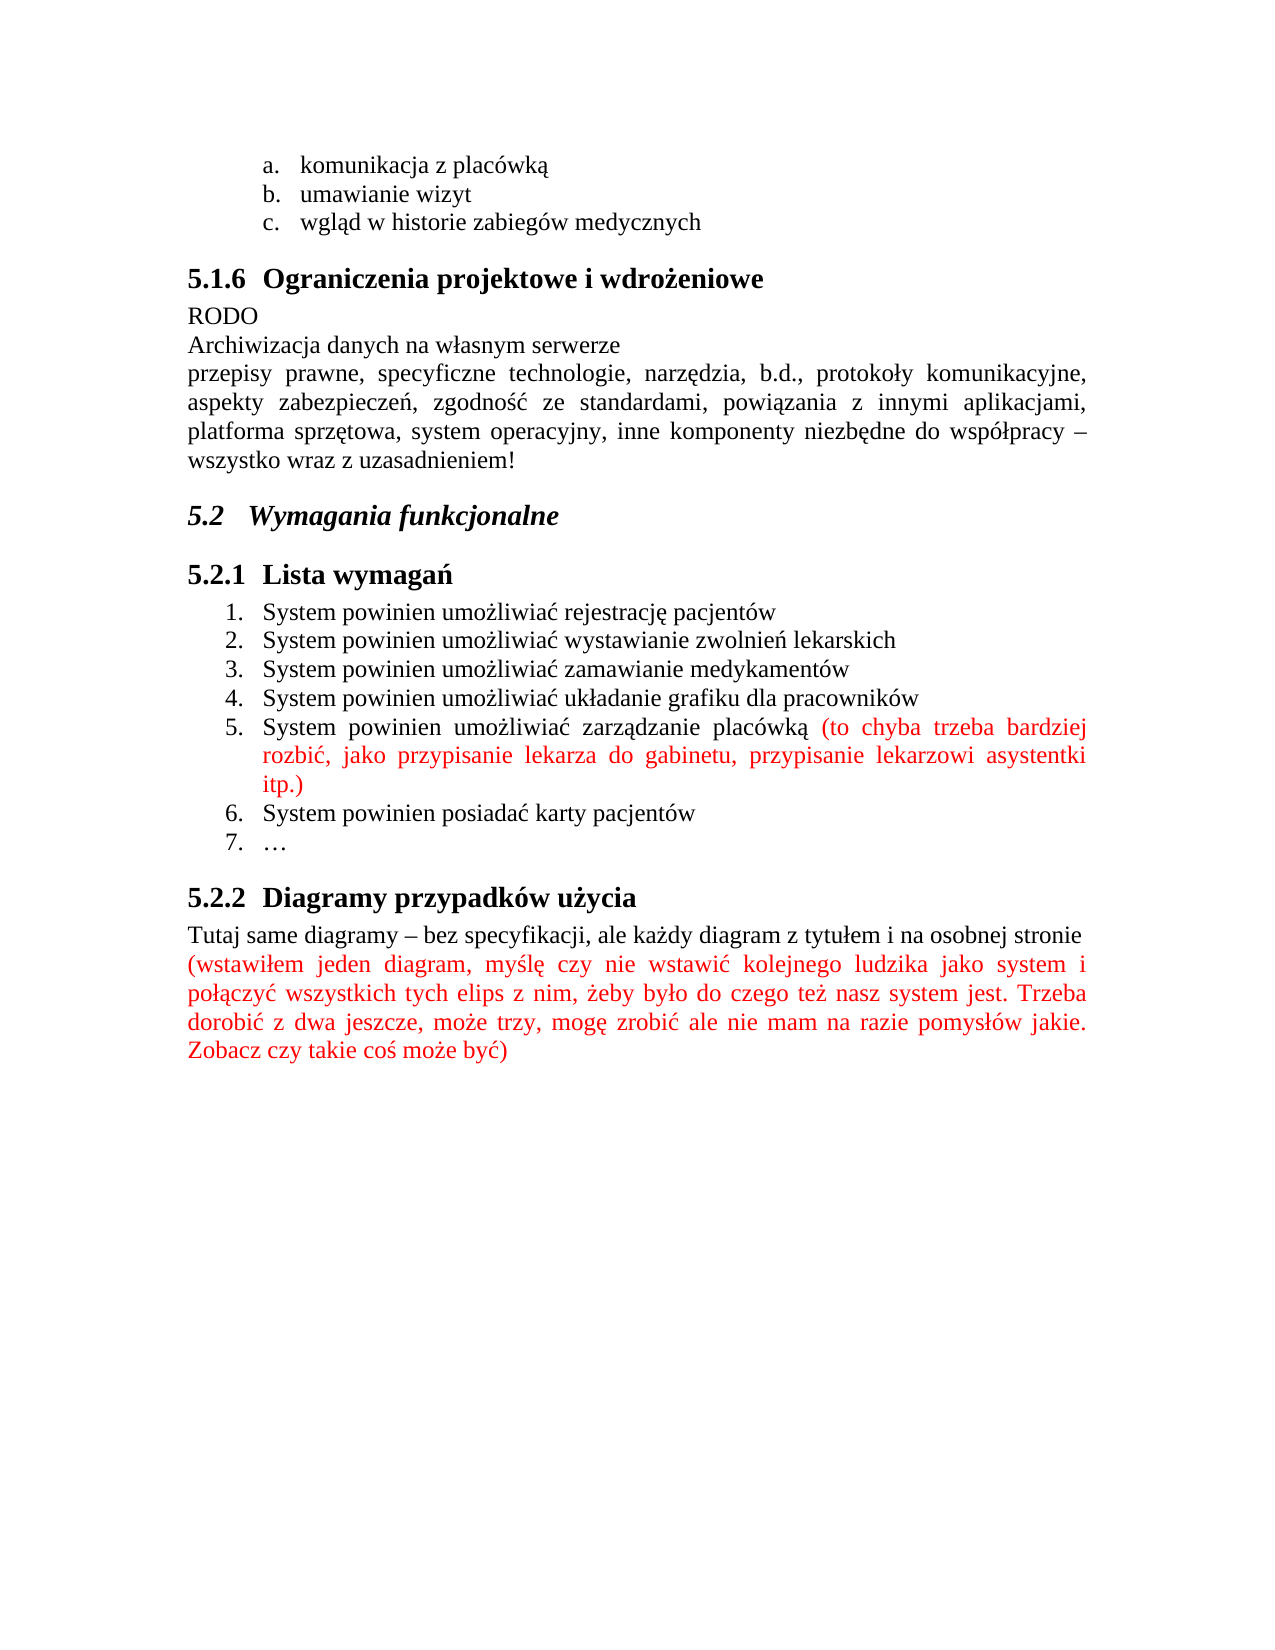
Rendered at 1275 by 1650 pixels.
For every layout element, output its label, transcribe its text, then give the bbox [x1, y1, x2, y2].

list System powinien umożliwiać układanie grafiku dla pracowników [225, 683, 1087, 712]
text Archiwizacja danych na własnym serwerze [187, 330, 1087, 358]
list wgląd w historie zabiegów medycznych [262, 207, 1087, 236]
list … [225, 827, 1087, 856]
list System powinien posiadać karty pacjentów [225, 798, 1087, 827]
subtitle Diagramy przypadków użycia [187, 881, 1087, 914]
list System powinien umożliwiać zamawianie medykamentów [225, 654, 1087, 683]
subtitle Ograniczenia projektowe i wdrożeniowe [187, 261, 1087, 295]
list umawianie wizyt [262, 179, 1087, 207]
text Tutaj same diagramy – bez specyfikacji, ale każdy diagram z tytułem i na osobnej stronie [187, 920, 1087, 949]
list System powinien umożliwiać rejestrację pacjentów [225, 597, 1087, 626]
text RODO [187, 301, 1087, 330]
subtitle Lista wymagań [187, 557, 1087, 591]
list komunikacja z placówką [262, 150, 1087, 179]
list System powinien umożliwiać wystawianie zwolnień lekarskich [225, 626, 1087, 654]
text przepisy prawne, specyficzne technologie, narzędzia, b.d., protokoły komunikacyjne, aspekty zabezpieczeń, zgodność ze standardami, powiązania z innymi aplikacjami, platforma sprzętowa, system operacyjny, inne komponenty niezbędne do współpracy – wszystko wraz z uzasadnieniem! [187, 358, 1087, 473]
text (wstawiłem jeden diagram, myślę czy nie wstawić kolejnego ludzika jako system i połączyć wszystkich tych elips z nim, żeby było do czego też nasz system jest. Trzeba dorobić z dwa jeszcze, może trzy, mogę zrobić ale nie mam na razie pomysłów jakie. Zobacz czy takie coś może być) [187, 949, 1087, 1064]
subtitle Wymagania funkcjonalne [187, 498, 1087, 532]
list System powinien umożliwiać zarządzanie placówką (to chyba trzeba bardziej rozbić, jako przypisanie lekarza do gabinetu, przypisanie lekarzowi asystentki itp.) [225, 712, 1087, 798]
